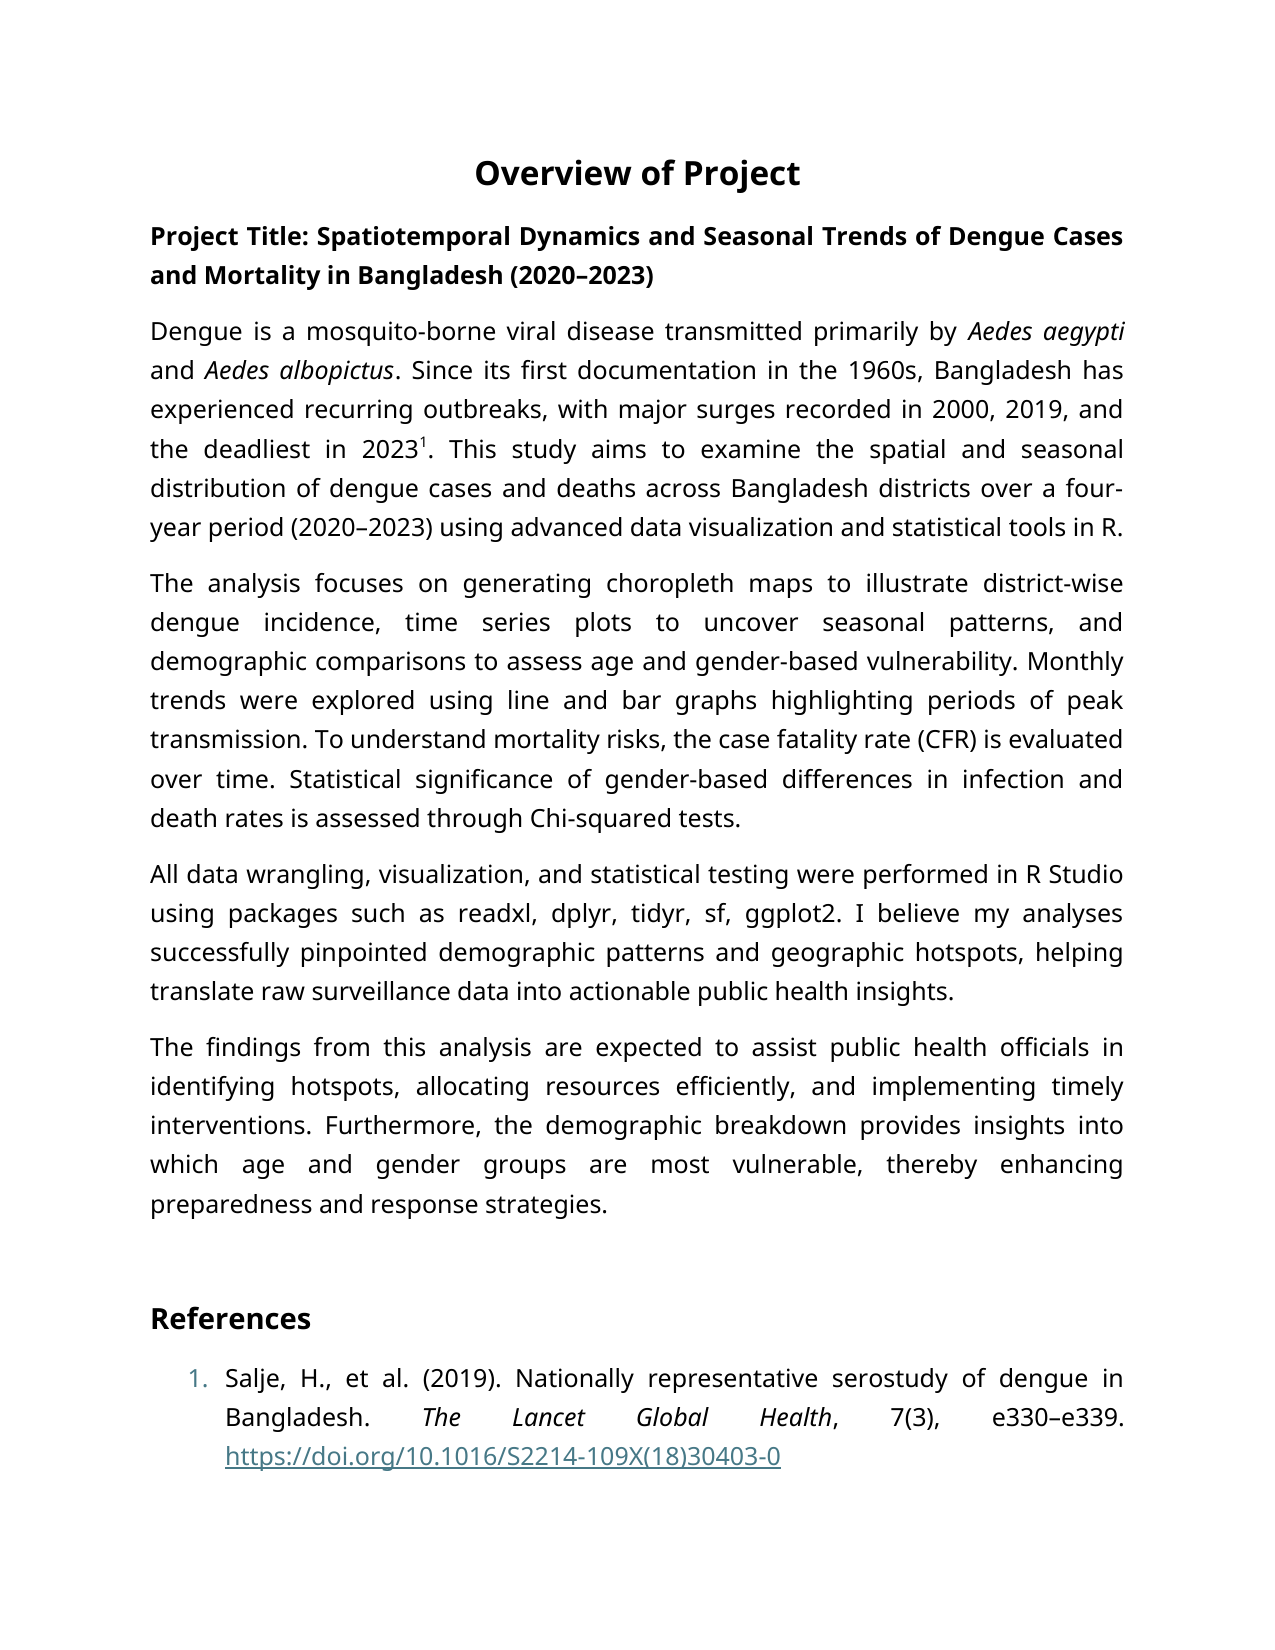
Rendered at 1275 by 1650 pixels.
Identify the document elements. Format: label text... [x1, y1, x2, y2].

text All data wrangling, visualization, and statistical testing were performed in R Studio using packages such as readxl, dplyr, tidyr, sf, ggplot2. I believe my analyses successfully pinpointed demographic patterns and geographic hotspots, helping translate raw surveillance data into actionable public health insights. [150, 856, 1125, 1008]
text The analysis focuses on generating choropleth maps to illustrate district-wise dengue incidence, time series plots to uncover seasonal patterns, and demographic comparisons to assess age and gender-based vulnerability. Monthly trends were explored using line and bar graphs highlighting periods of peak transmission. To understand mortality risks, the case fatality rate (CFR) is evaluated over time. Statistical significance of gender-based differences in infection and death rates is assessed through Chi-squared tests. [150, 566, 1125, 834]
text The findings from this analysis are expected to assist public health officials in identifying hotspots, allocating resources efficiently, and implementing timely interventions. Furthermore, the demographic breakdown provides insights into which age and gender groups are most vulnerable, thereby enhancing preparedness and response strategies. [150, 1030, 1125, 1220]
text Project Title: Spatiotemporal Dynamics and Seasonal Trends of Dengue Cases and Mortality in Bangladesh (2020–2023) [150, 219, 1125, 292]
text Overview of Project [150, 150, 1125, 195]
text References [150, 1298, 1125, 1338]
text Dengue . Since its first documentation in the 1960s, Bangladesh has experienced recurring outbreaks, with major surges recorded in 2000, 2019, and the deadliest in 20231. This study aims to examine the spatial and seasonal distribution of dengue cases and deaths across Bangladesh districts over a four-year period (2020–2023) using advanced data visualization and statistical tools in R. [150, 314, 1125, 544]
list . (3), e330–e339. [187, 1360, 1125, 1473]
